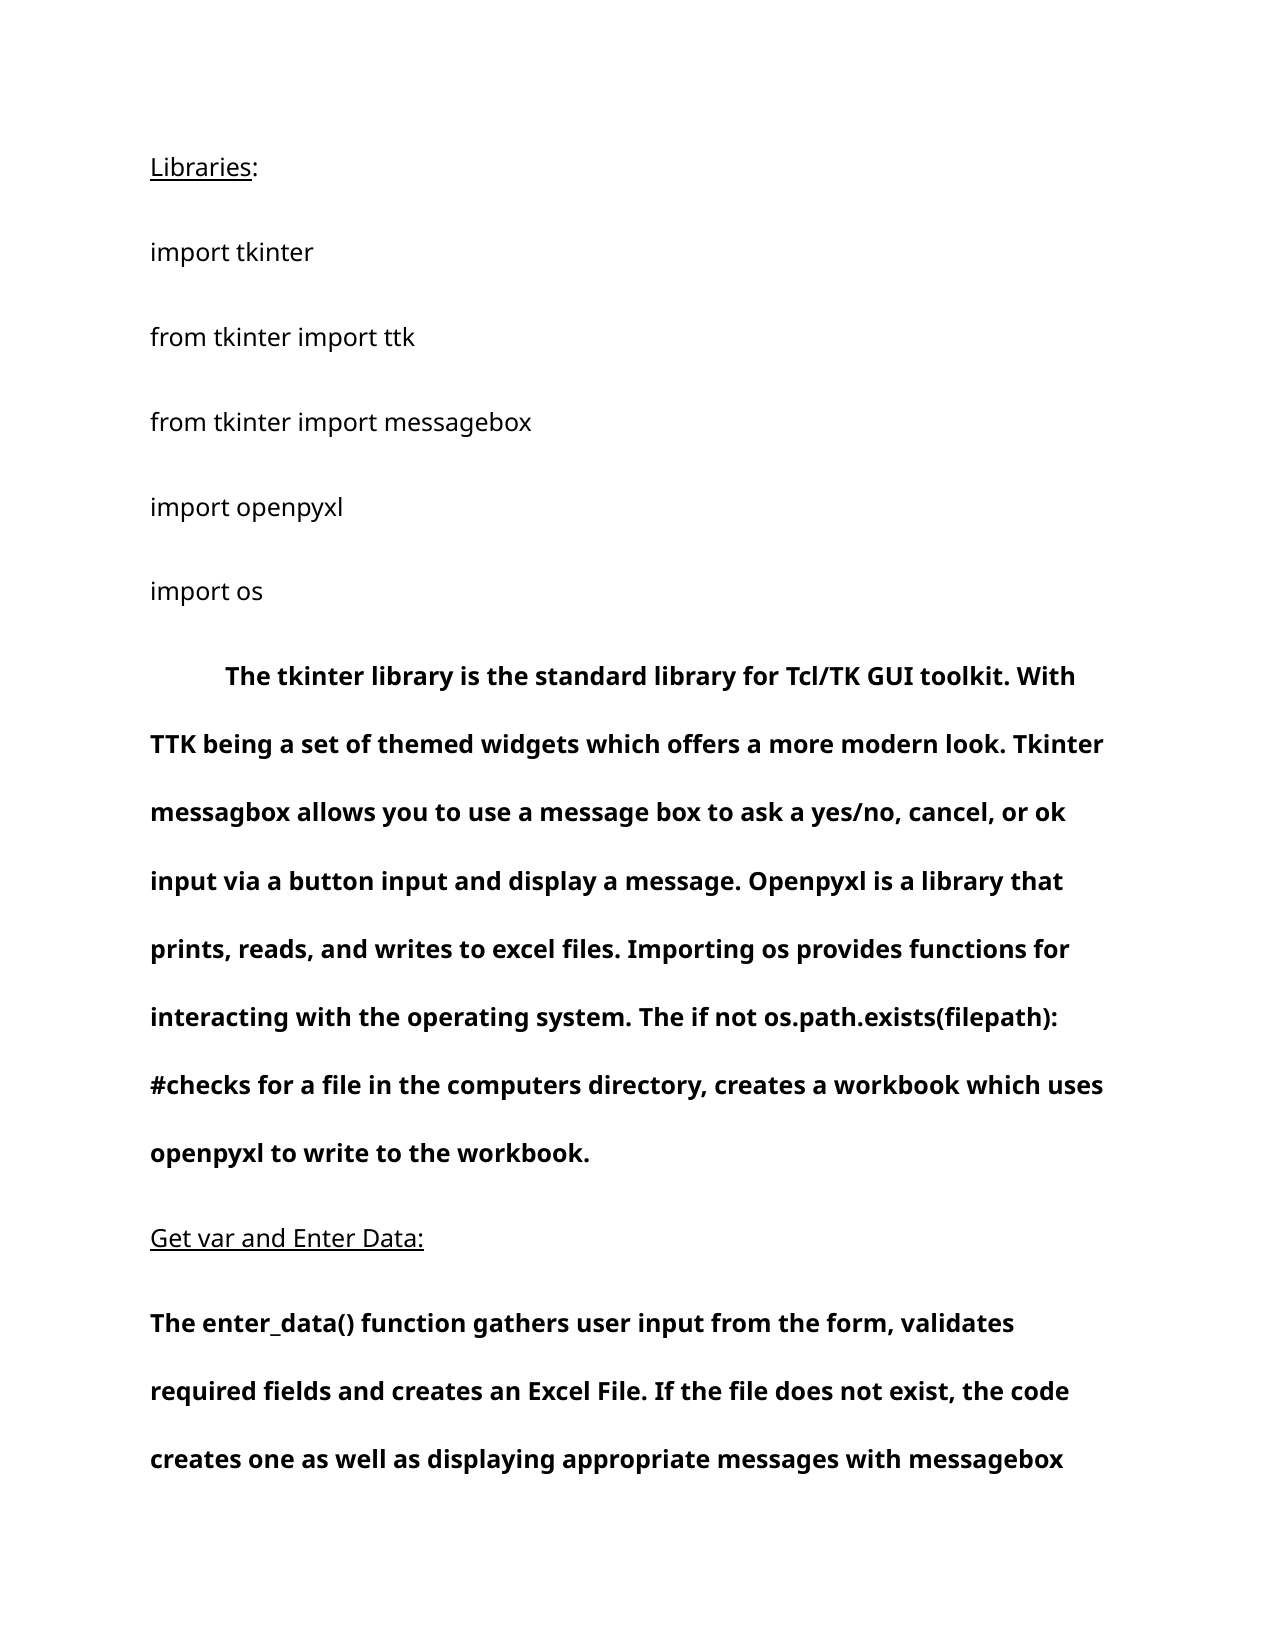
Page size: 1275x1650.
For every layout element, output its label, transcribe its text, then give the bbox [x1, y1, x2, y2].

text import openpyxl [150, 489, 1125, 523]
text Get var and Enter Data: [150, 1220, 1125, 1254]
text from tkinter import messagebox [150, 404, 1125, 438]
text Libraries: [150, 150, 1125, 184]
text import os [150, 574, 1125, 608]
text The tkinter library is the standard library for Tcl/TK GUI toolkit. With TTK being a set of themed widgets which offers a more modern look. Tkinter messagbox allows you to use a message box to ask a yes/no, cancel, or ok input via a button input and display a message. Openpyxl is a library that prints, reads, and writes to excel files. Importing os provides functions for interacting with the operating system. The if not os.path.exists(filepath): #checks for a file in the computers directory, creates a workbook which uses openpyxl to write to the workbook. [150, 659, 1125, 1170]
text from tkinter import ttk [150, 319, 1125, 354]
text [150, 1305, 1125, 1476]
text import tkinter [150, 235, 1125, 269]
